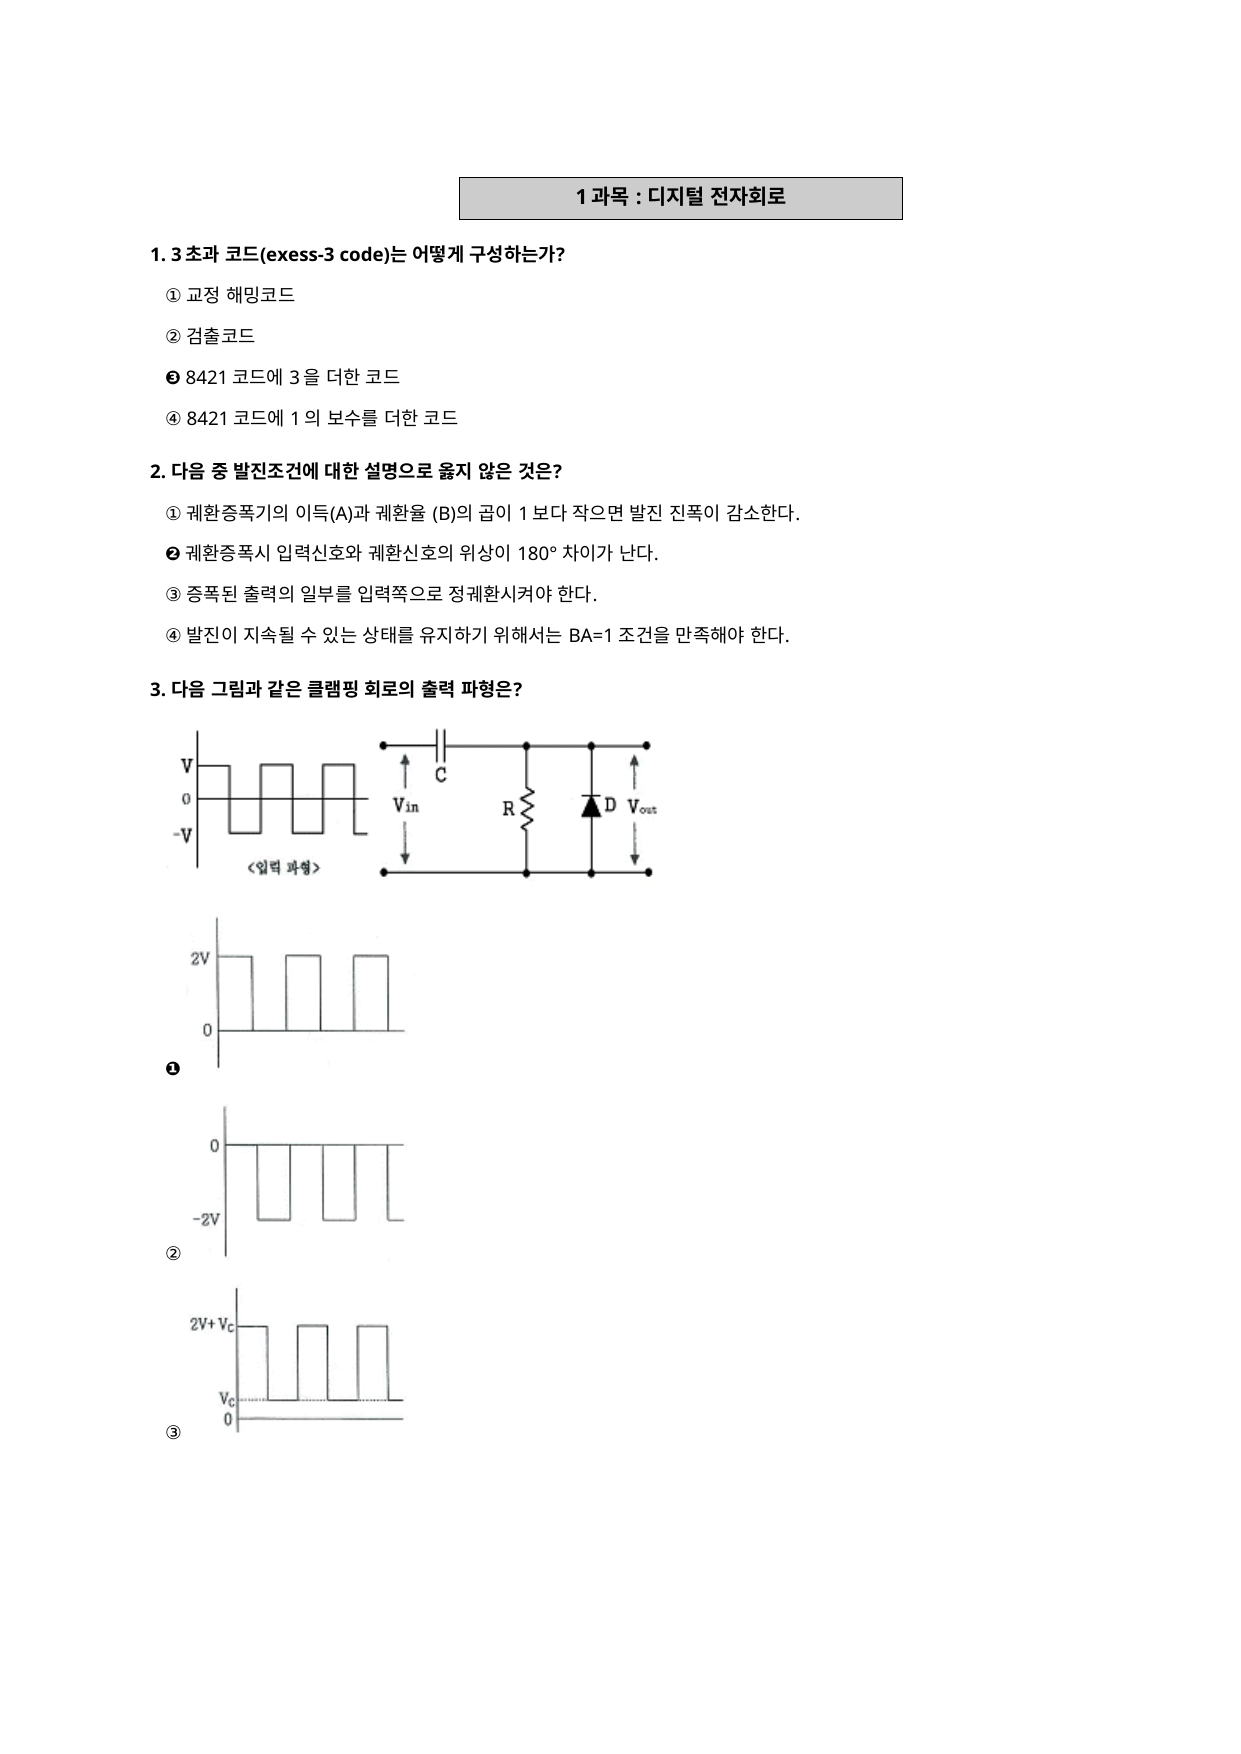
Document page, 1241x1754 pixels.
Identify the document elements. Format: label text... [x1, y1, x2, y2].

text ② 검출코드 [150, 322, 1090, 349]
picture [186, 1279, 410, 1439]
picture [185, 906, 419, 1076]
text ❶ [150, 907, 1090, 1081]
picture [186, 1094, 412, 1261]
text ② [150, 1095, 1090, 1266]
text ❷ 궤환증폭시 입력신호와 궤환신호의 위상이 180° 차이가 난다. [150, 539, 1090, 566]
text ④ 8421코드에 1의 보수를 더한 코드 [150, 404, 1090, 431]
text ① 궤환증폭기의 이득(A)과 궤환율 (B)의 곱이 1보다 작으면 발진 진폭이 감소한다. [150, 498, 1090, 525]
picture [164, 715, 668, 888]
text ④ 발진이 지속될 수 있는 상태를 유지하기 위해서는 BA=1 조건을 만족해야 한다. [150, 621, 1090, 648]
text ③ [150, 1280, 1090, 1444]
text ① 교정 해밍코드 [150, 281, 1090, 308]
table_header 1과목 : 디지털 전자회로 [460, 178, 902, 219]
text 2. 다음 중 발진조건에 대한 설명으로 옳지 않은 것은? [150, 457, 1090, 484]
text 3. 다음 그림과 같은 클램핑 회로의 출력 파형은? [150, 674, 1090, 702]
text ❸ 8421코드에 3을 더한 코드 [150, 363, 1090, 390]
text 1. 3초과 코드(exess-3 code)는 어떻게 구성하는가? [150, 240, 1090, 267]
text ③ 증폭된 출력의 일부를 입력쪽으로 정궤환시켜야 한다. [150, 580, 1090, 607]
